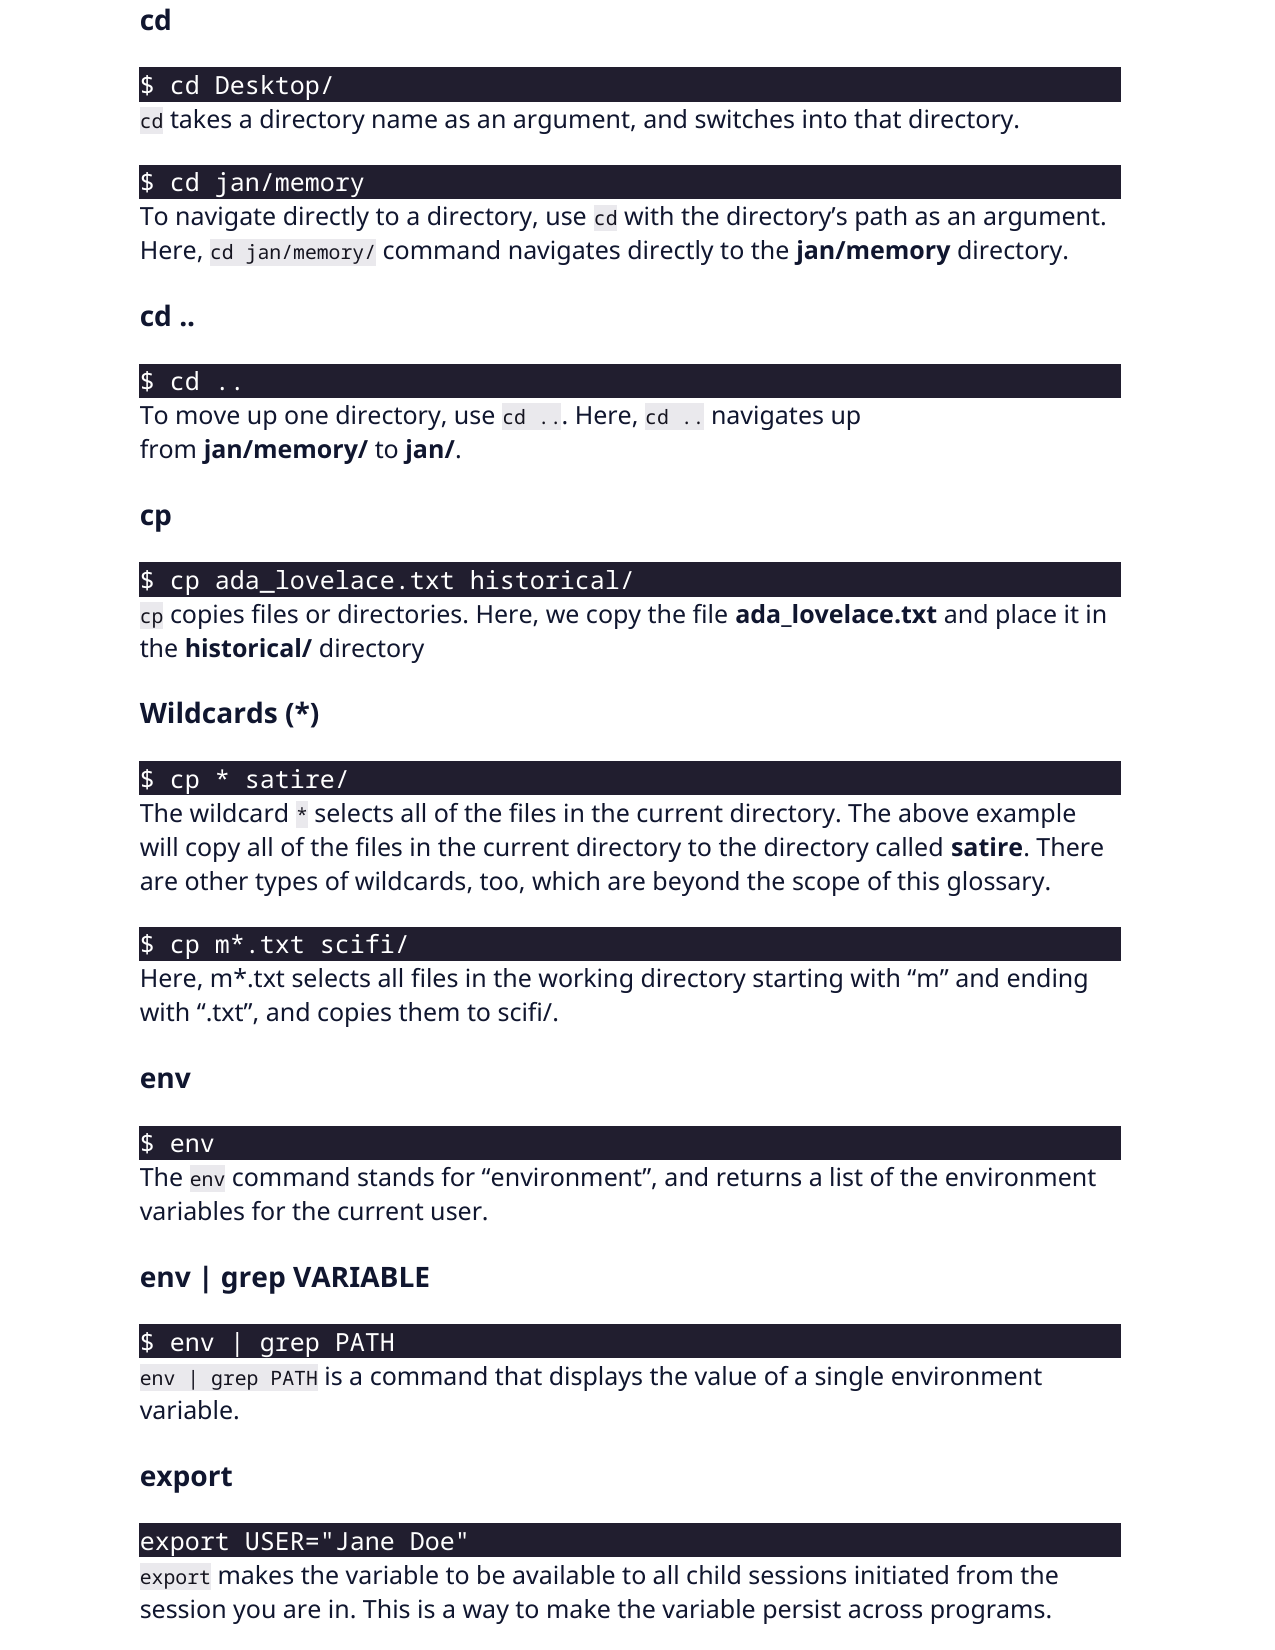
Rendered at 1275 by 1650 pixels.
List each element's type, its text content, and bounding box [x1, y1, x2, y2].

text Wildcards (*) [139, 694, 1121, 732]
text cd [139, 0, 1121, 38]
text $ env [139, 1126, 1121, 1160]
text env [139, 1058, 1121, 1096]
text cd .. [139, 296, 1121, 334]
text The env command stands for “environment”, and returns a list of the environment variables for the current user. [139, 1160, 1121, 1228]
text export USER="Jane Doe" [139, 1523, 1121, 1557]
text $ cd Desktop/ [139, 67, 1121, 102]
text To navigate directly to a directory, use cd with the directory’s path as an argument. Here, cd jan/memory/ command navigates directly to the jan/memory directory. [139, 199, 1121, 267]
text export makes the variable to be available to all child sessions initiated from the session you are in. This is a way to make the variable persist across programs. [139, 1557, 1121, 1626]
text $ cd .. [139, 364, 1121, 398]
text $ cd jan/memory [139, 165, 1121, 199]
text env | grep PATH is a command that displays the value of a single environment variable. [139, 1358, 1121, 1427]
text export [139, 1456, 1121, 1494]
text cp [139, 495, 1121, 533]
text The wildcard * selects all of the files in the current directory. The above example will copy all of the files in the current directory to the directory called satire. There are other types of wildcards, too, which are beyond the scope of this glossary. [139, 795, 1121, 898]
text $ env | grep PATH [139, 1324, 1121, 1358]
text env | grep VARIABLE [139, 1257, 1121, 1295]
text $ cp * satire/ [139, 761, 1121, 795]
text $ cp ada_lovelace.txt historical/ [139, 562, 1121, 597]
text To move up one directory, use cd ... Here, cd .. navigates up from jan/memory/ to jan/. [139, 398, 1121, 466]
text cp copies files or directories. Here, we copy the file ada_lovelace.txt and place it in the historical/ directory [139, 597, 1121, 665]
text cd takes a directory name as an argument, and switches into that directory. [139, 102, 1121, 136]
text Here, m*.txt selects all files in the working directory starting with “m” and ending with “.txt”, and copies them to scifi/. [139, 961, 1121, 1029]
text $ cp m*.txt scifi/ [139, 927, 1121, 961]
